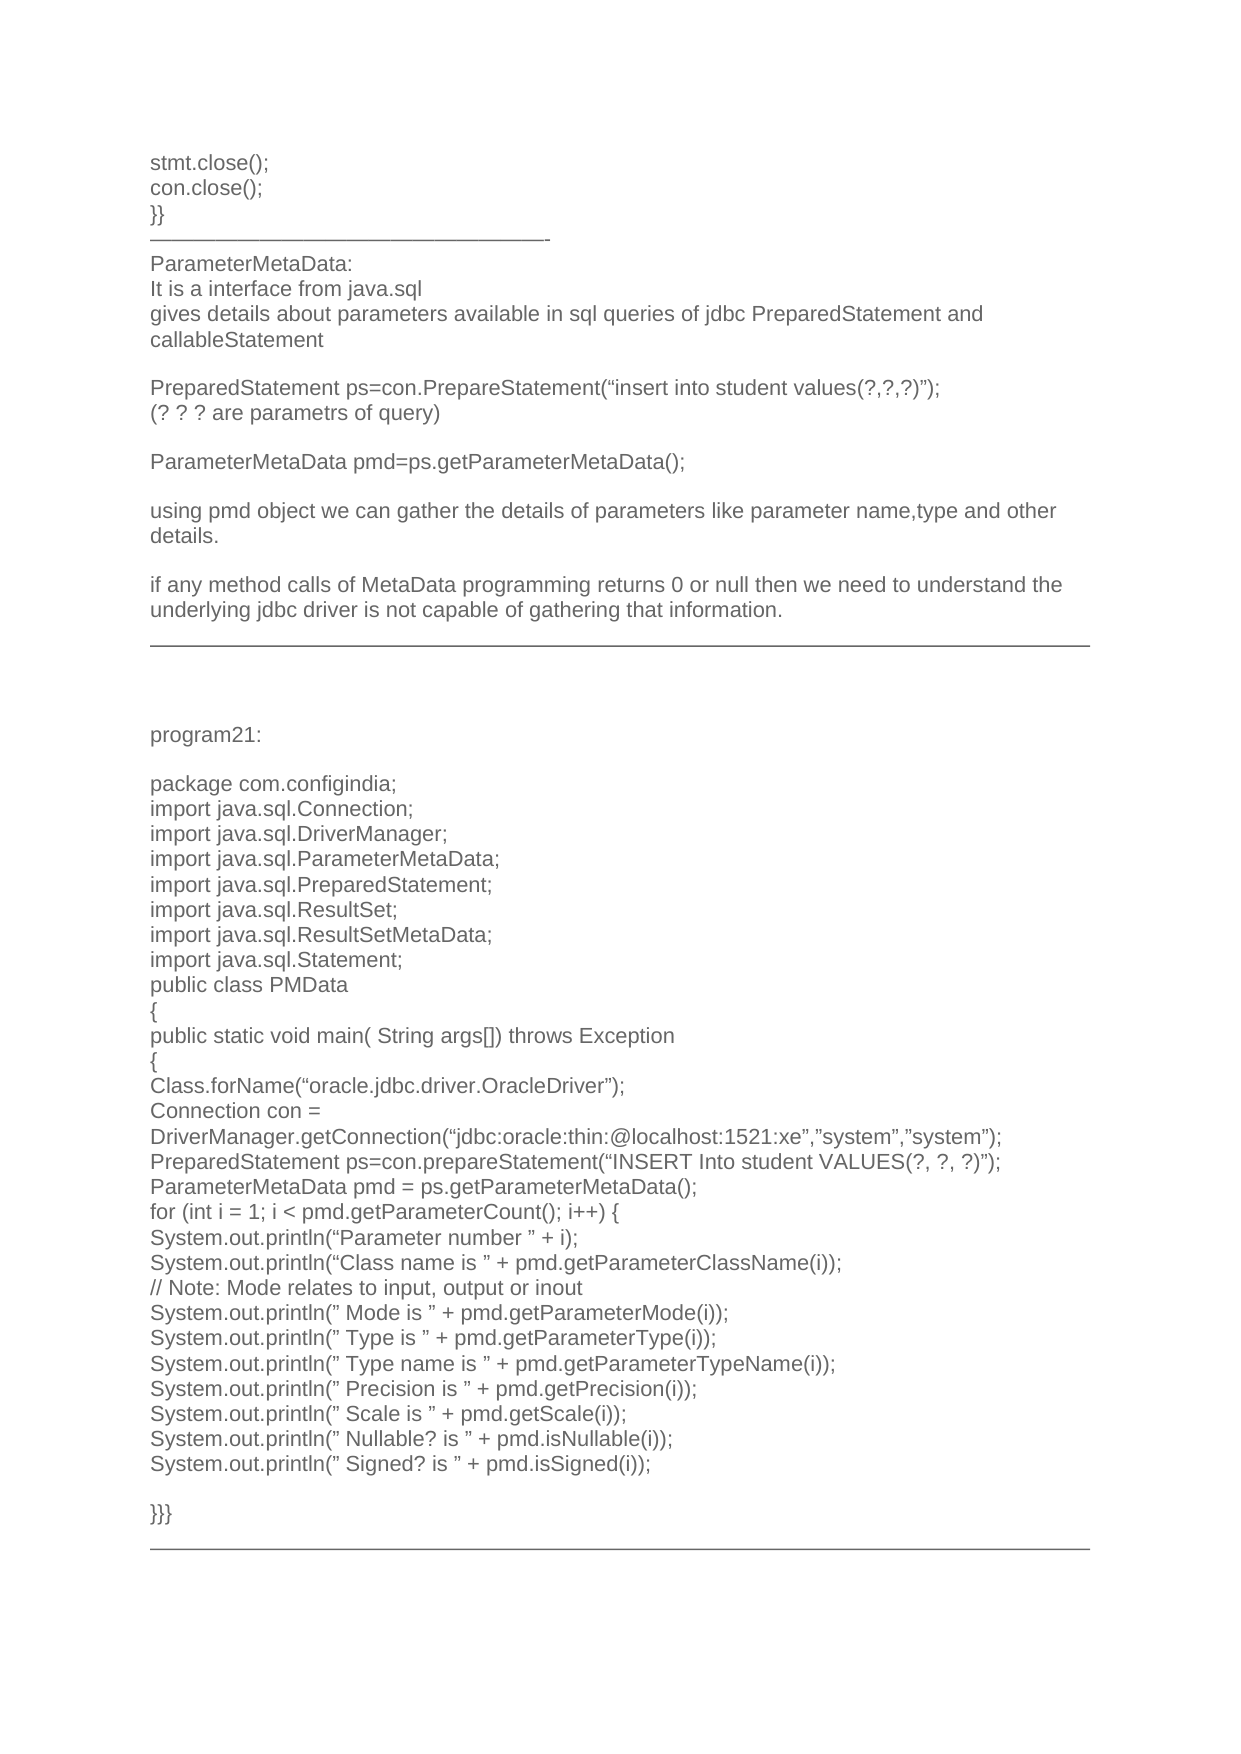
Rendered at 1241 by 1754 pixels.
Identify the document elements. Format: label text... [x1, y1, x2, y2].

text package com.configindia; import java.sql.Connection; import java.sql.DriverManager; import java.sql.ParameterMetaData; import java.sql.PreparedStatement; import java.sql.ResultSet; import java.sql.ResultSetMetaData; import java.sql.Statement; public class PMData { public static void main( String args[]) throws Exception { Class.forName(“oracle.jdbc.driver.OracleDriver”); Connection con = DriverManager.getConnection(“jdbc:oracle:thin:@localhost:1521:xe”,”system”,”system”); PreparedStatement ps=con.prepareStatement(“INSERT Into student VALUES(?, ?, ?)”); ParameterMetaData pmd = ps.getParameterMetaData(); for (int i = 1; i < pmd.getParameterCount(); i++) { System.out.println(“Parameter number ” + i); System.out.println(“Class name is ” + pmd.getParameterClassName(i)); // Note: Mode relates to input, output or inout System.out.println(” Mode is ” + pmd.getParameterMode(i)); System.out.println(” Type is ” + pmd.getParameterType(i)); System.out.println(” Type name is ” + pmd.getParameterTypeName(i)); System.out.println(” Precision is ” + pmd.getPrecision(i)); System.out.println(” Scale is ” + pmd.getScale(i)); System.out.println(” Nullable? is ” + pmd.isNullable(i)); System.out.println(” Signed? is ” + pmd.isSigned(i)); [150, 771, 1090, 1476]
text PreparedStatement ps=con.PrepareStatement(“insert into student values(?,?,?)”); (? ? ? are parametrs of query) [150, 375, 1090, 426]
text using pmd object we can gather the details of parameters like parameter name,type and other details. [150, 498, 1090, 548]
text ParameterMetaData pmd=ps.getParameterMetaData(); [150, 449, 1090, 474]
text program21: [150, 722, 1090, 747]
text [150, 150, 1090, 352]
text if any method calls of MetaData programming returns 0 or null then we need to understand the underlying jdbc driver is not capable of gathering that information. [150, 571, 1090, 622]
text }}} [150, 1500, 1090, 1525]
